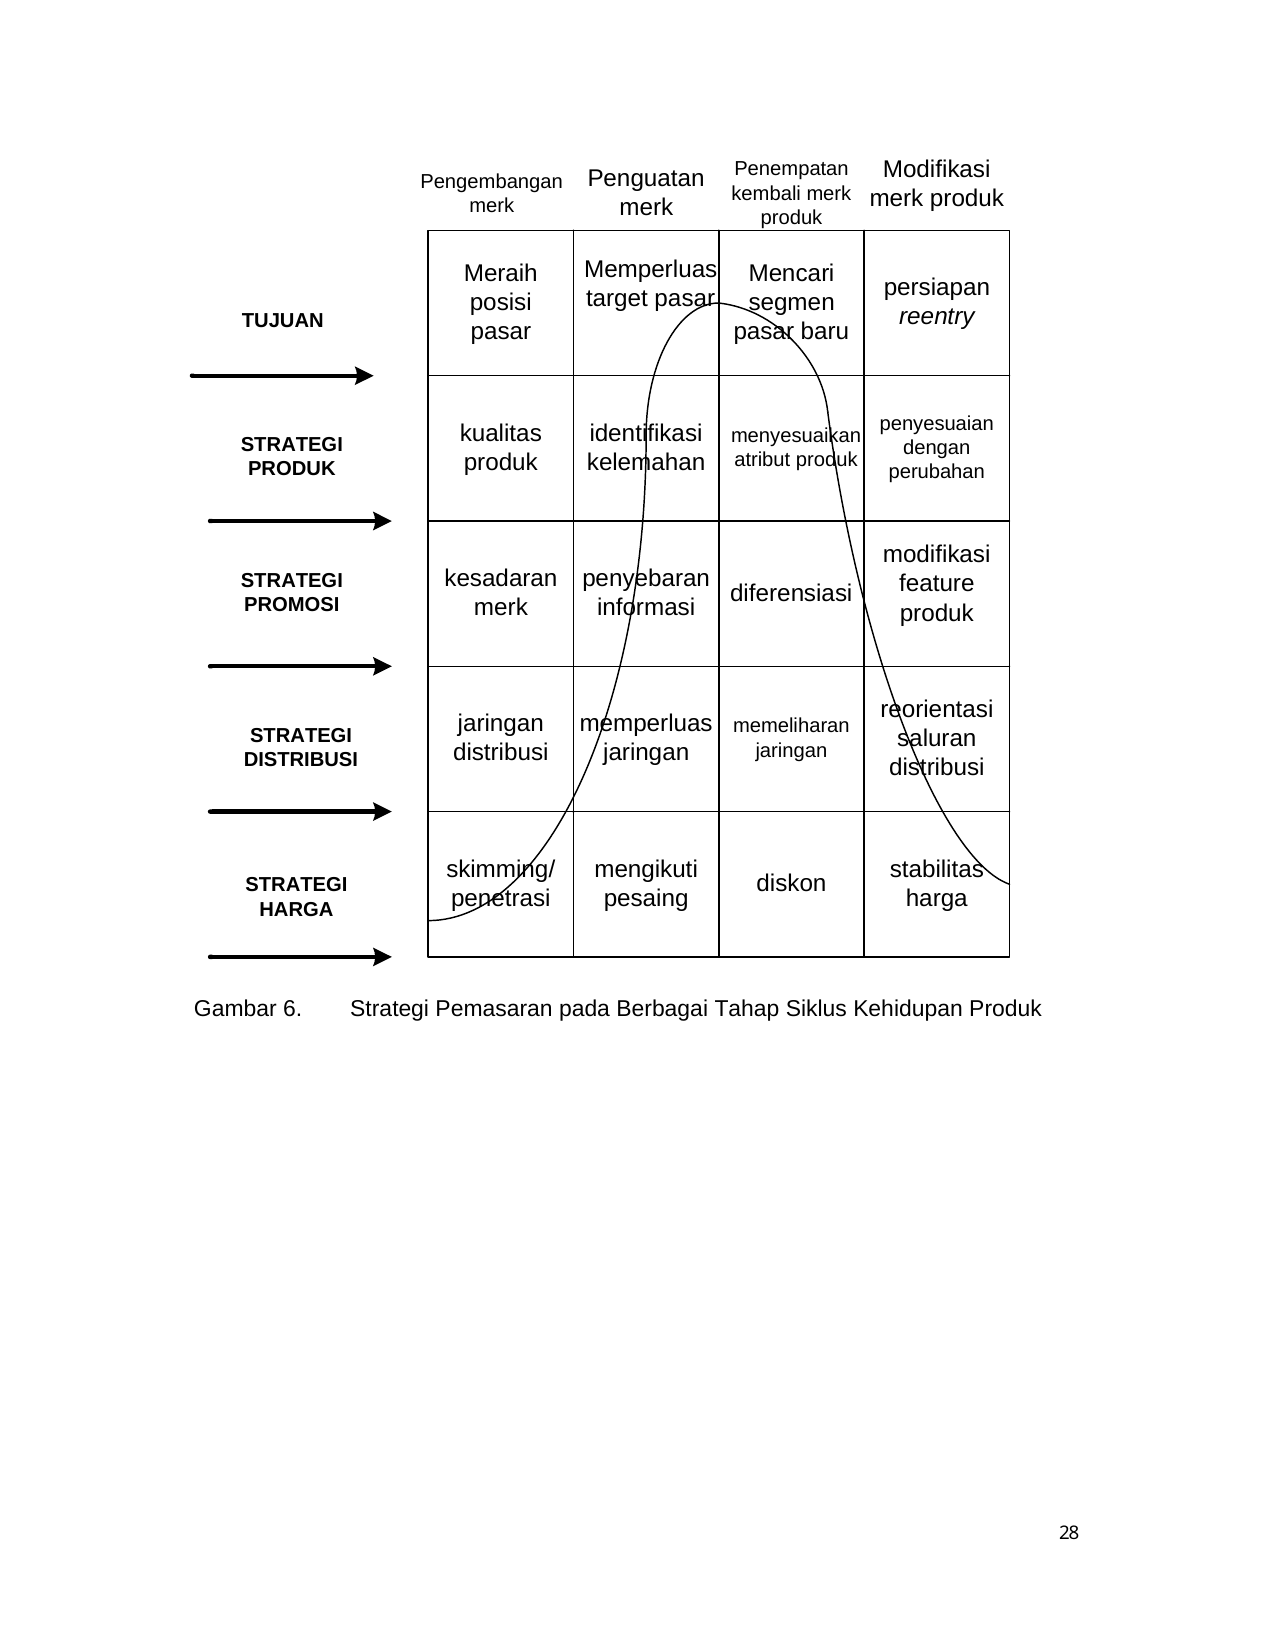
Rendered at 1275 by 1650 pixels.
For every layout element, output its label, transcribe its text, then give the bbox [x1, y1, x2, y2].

text Gambar 6. Strategi Pemasaran pada Berbagai Tahap Siklus Kehidupan Produk [187, 995, 1087, 1021]
